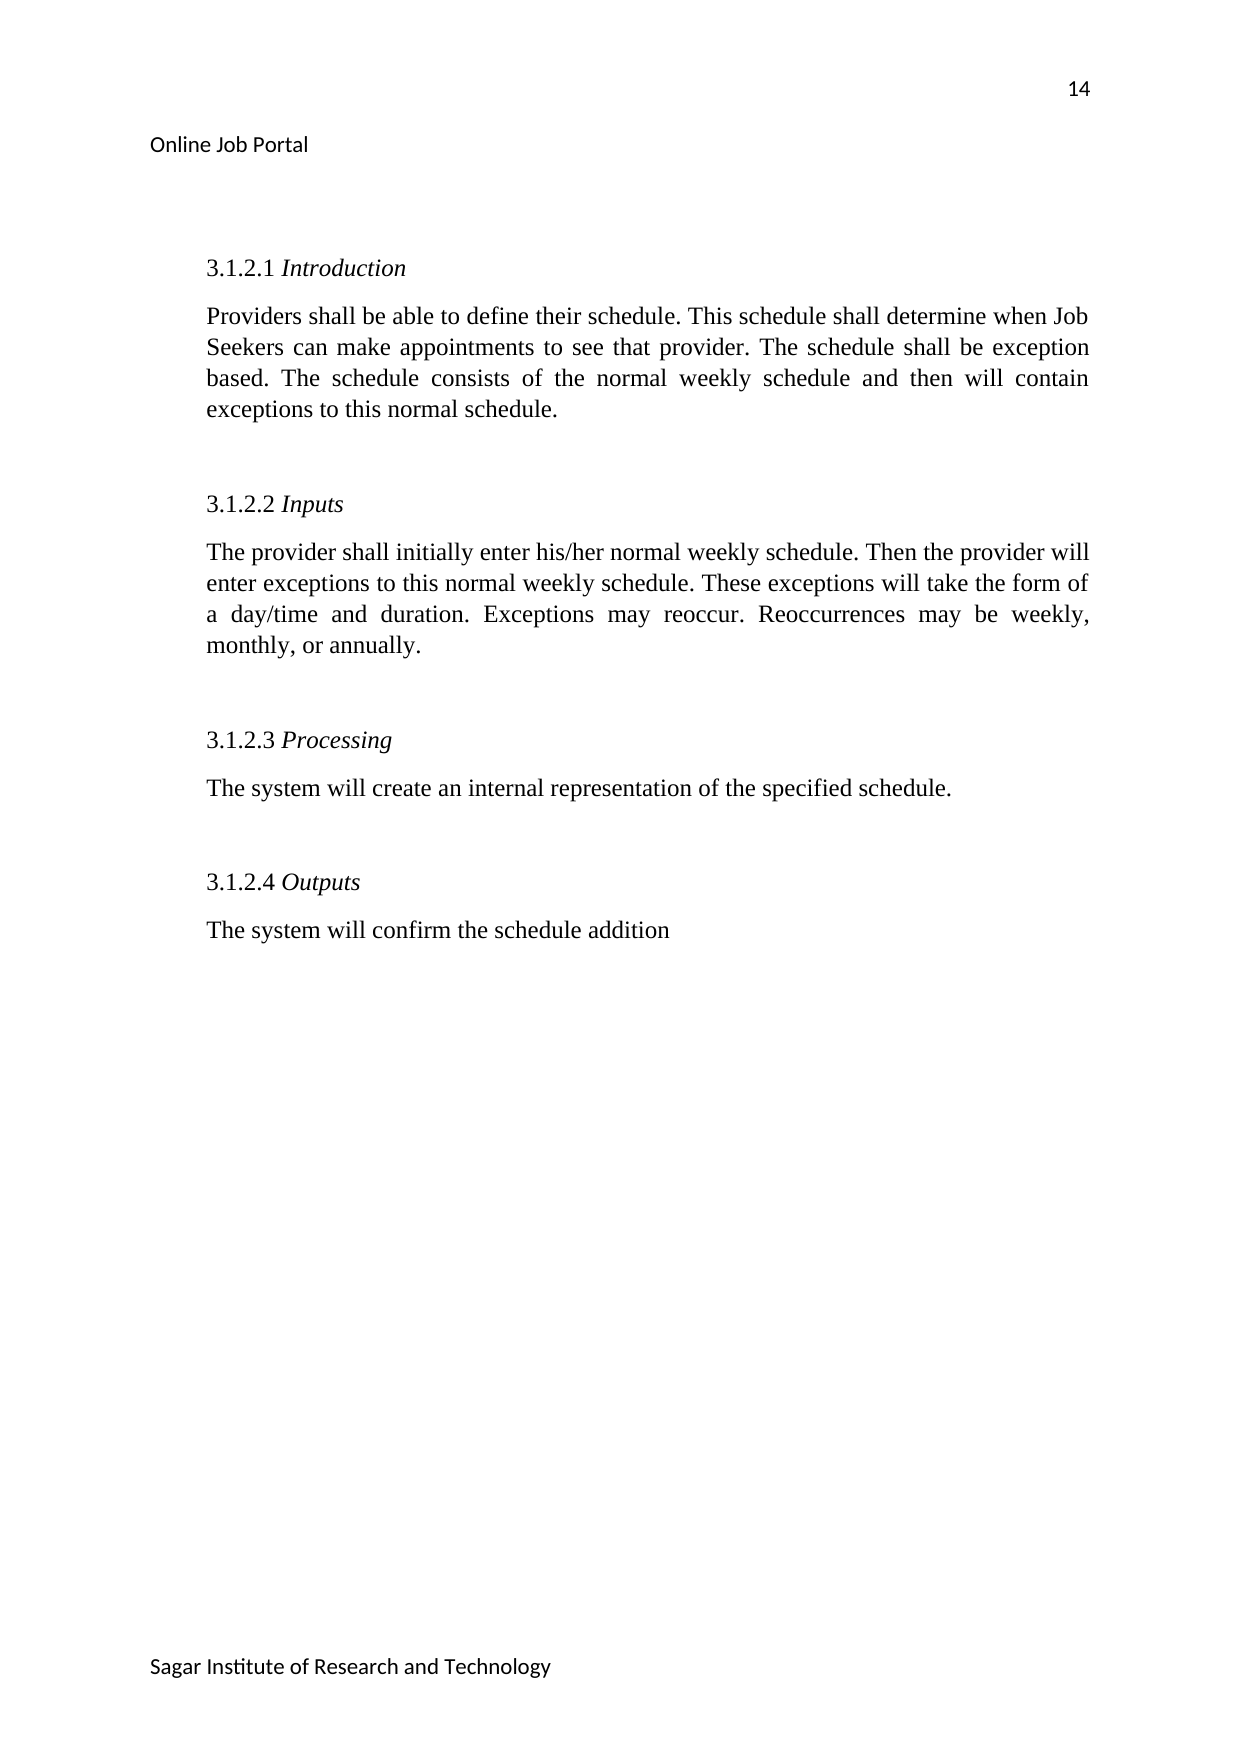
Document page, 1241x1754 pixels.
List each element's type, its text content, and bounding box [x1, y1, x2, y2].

text 3.1.2.2 Inputs [206, 489, 1090, 518]
text 3.1.2.4 Outputs [206, 867, 1090, 896]
text 3.1.2.1 Introduction [206, 253, 1090, 282]
text Providers shall be able to define their schedule. This schedule shall determine when Job Seekers can make appointments to see that provider. The schedule shall be exception based. The schedule consists of the normal weekly schedule and then will contain exceptions to this normal schedule. [206, 301, 1090, 423]
text The system will create an internal representation of the specified schedule. [206, 773, 1090, 802]
text 3.1.2.3 Processing [206, 725, 1090, 754]
text The provider shall initially enter his/her normal weekly schedule. Then the provider will enter exceptions to this normal weekly schedule. These exceptions will take the form of a day/time and duration. Exceptions may reoccur. Reoccurrences may be weekly, monthly, or annually. [206, 537, 1090, 659]
text The system will confirm the schedule addition3.1.2 View Schedule [187, 915, 1090, 944]
